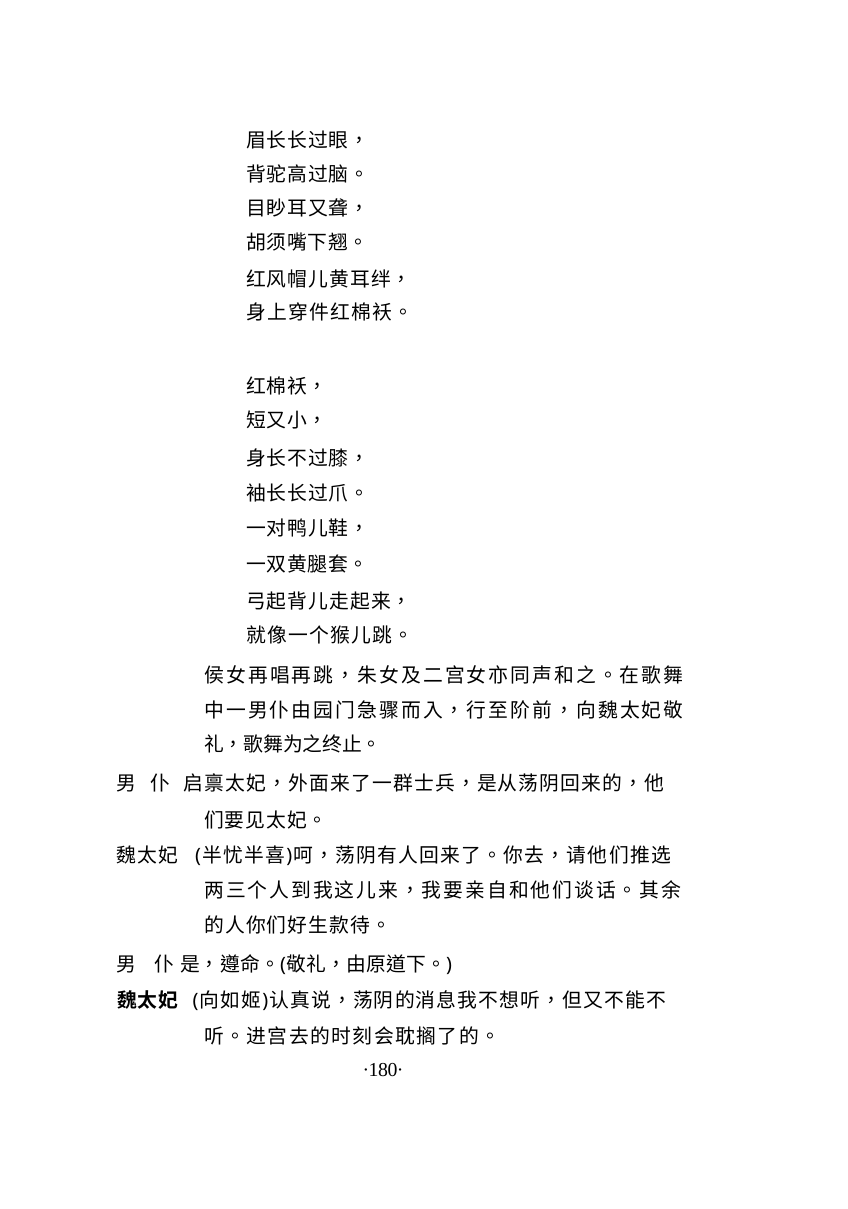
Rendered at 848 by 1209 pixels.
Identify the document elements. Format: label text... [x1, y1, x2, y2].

text 魏太妃 (向如姬)认真说，荡阴的消息我不想听，但又不能不 听。进宫去的时刻会耽搁了的。 [117, 986, 686, 1049]
text 侯女再唱再跳，朱女及二宫女亦同声和之。在歌舞 中一男仆由园门急骤而入，行至阶前，向魏太妃敬 礼，歌舞为之终止。 [204, 661, 685, 757]
text 弓起背儿走起来， 就像一个猴儿跳。 [246, 587, 415, 648]
text 男 仆 启禀太妃，外面来了一群士兵，是从荡阴回来的，他 [117, 771, 721, 795]
text 眉长长过眼， 背驼高过脑。 目眇耳又聋， 胡须嘴下翘。 [246, 126, 369, 255]
text 红风帽儿黄耳绊， 身上穿件红棉袄。 [246, 265, 415, 325]
text 红棉袄， 短又小， [246, 372, 329, 433]
text 身长不过膝， 袖长长过爪。 一对鸭儿鞋， 一双黄腿套。 [246, 444, 369, 577]
text 魏太妃 (半忧半喜)呵，荡阴有人回来了。你去，请他们推选 两三个人到我这儿来，我要亲自和他们谈话。其余 的人你们好生款待。 [117, 842, 685, 939]
text 男 仆 是，遵命。(敬礼，由原道下。) [117, 952, 721, 976]
text 们要见太妃。 [204, 807, 721, 833]
